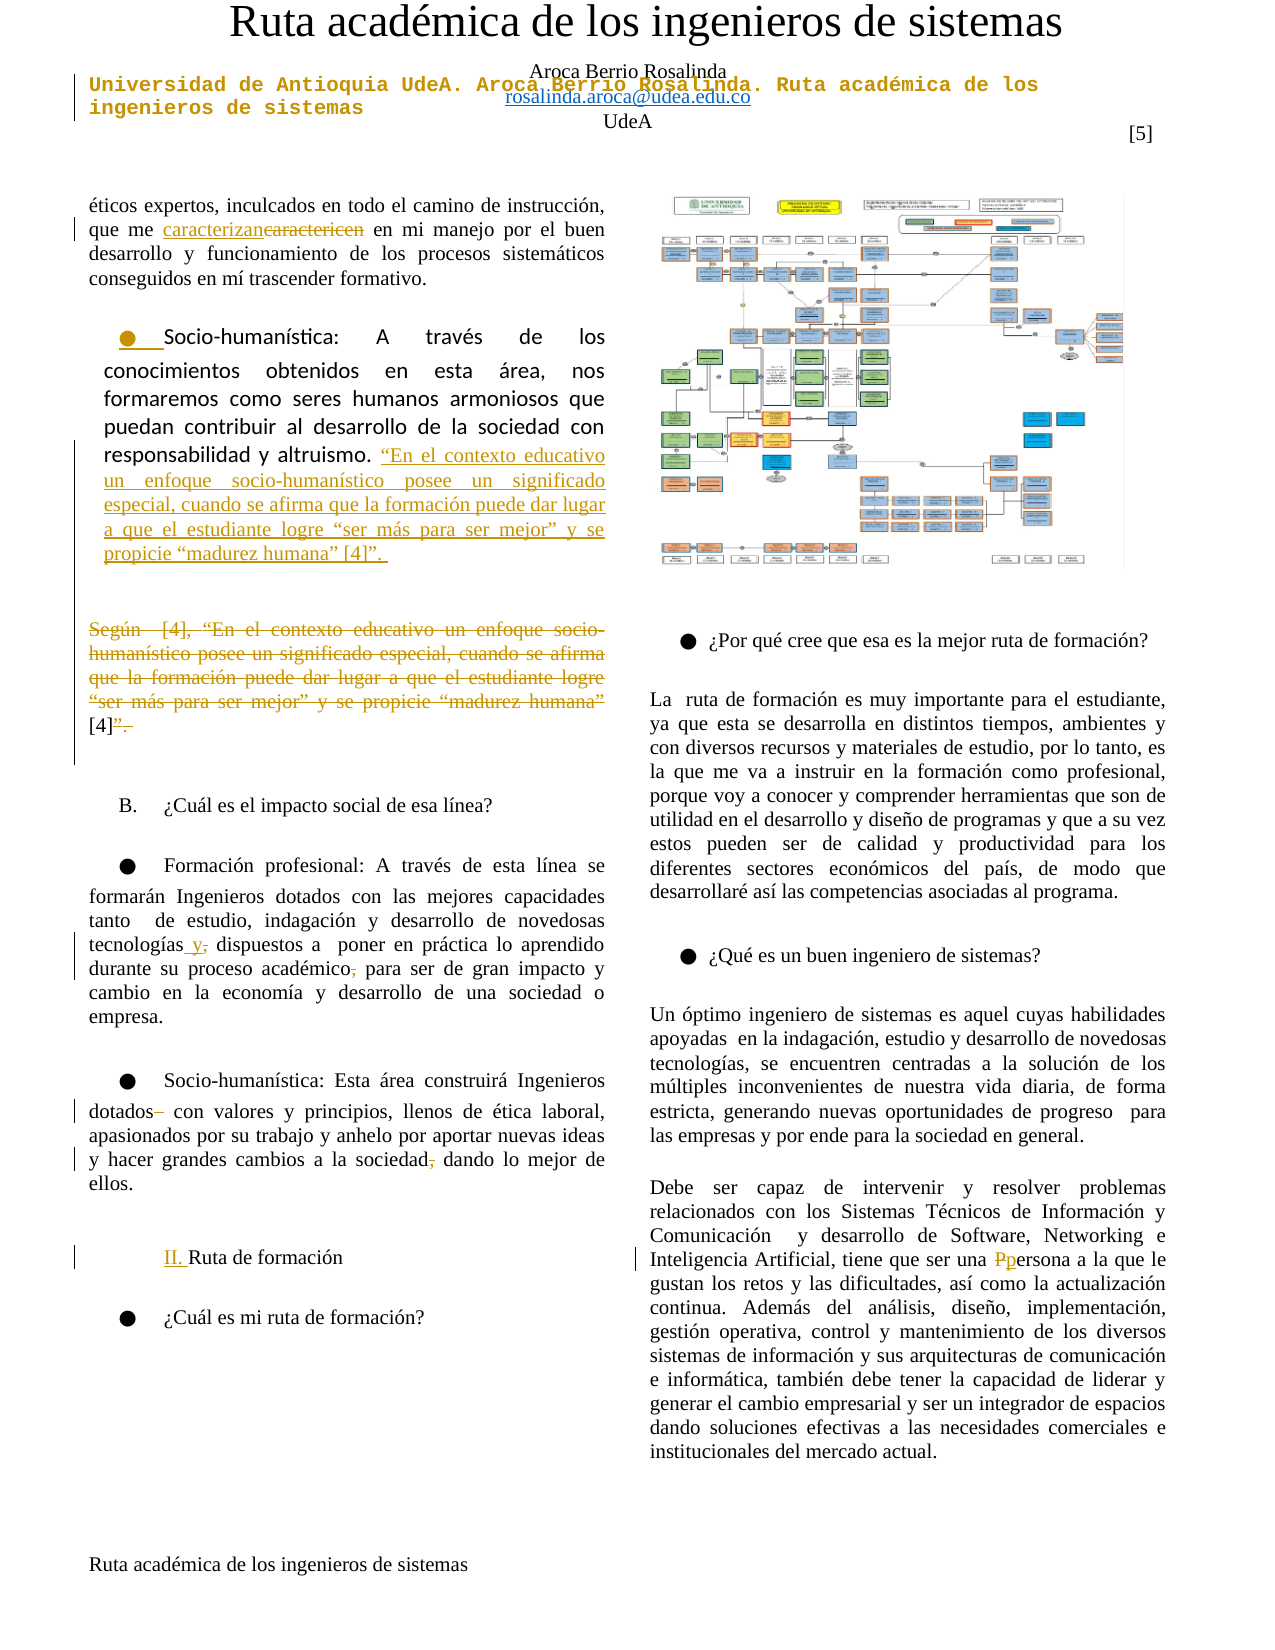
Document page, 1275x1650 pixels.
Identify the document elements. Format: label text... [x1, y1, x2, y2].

list Formación profesional: A través de esta línea se formarán Ingenieros dotados con las mejores capacidades tanto de estudio, indagación y desarrollo de novedosas tecnologías dispuestos a poner en práctica lo aprendido durante su proceso académico para ser de gran impacto y cambio en la economía y desarrollo de una sociedad o empresa. [89, 841, 605, 1028]
text La ruta de formación es muy importante para el estudiante, ya que esta se desarrolla en distintos tiempos, ambientes y con diversos recursos y materiales de estudio, por lo tanto, es la que me va a instruir en la formación como profesional, porque voy a conocer y comprender herramientas que son de utilidad en el desarrollo y diseño de programas y que a su vez estos pueden ser de calidad y productividad para los diferentes sectores económicos del país, de modo que desarrollaré así las competencias asociadas al programa. [649, 687, 1167, 903]
list Socio-humanística: Esta área construirá Ingenieros dotados con valores y principios, llenos de ética laboral, apasionados por su trabajo y anhelo por aportar nuevas ideas y hacer grandes cambios a la sociedad dando lo mejor de ellos. [89, 1056, 605, 1195]
list ¿Cuál es el impacto social de esa línea? [89, 793, 605, 817]
list ¿Por qué cree que esa es la mejor ruta de formación? [679, 616, 1167, 659]
text Un óptimo ingeniero de sistemas es aquel cuyas habilidades apoyadas en la indagación, estudio y desarrollo de novedosas tecnologías, se encuentren centradas a la solución de los múltiples inconvenientes de nuestra vida diaria, de forma estricta, generando nuevas oportunidades de progreso para las empresas y por ende para la sociedad en general. [649, 1002, 1167, 1147]
picture [649, 193, 1136, 569]
list ¿Qué es un buen ingeniero de sistemas? [679, 932, 1167, 974]
list ¿Cuál es mi ruta de formación? [89, 1293, 605, 1336]
text Debe ser capaz de intervenir y resolver problemas relacionados con los Sistemas Técnicos de Información y Comunicación y desarrollo de Software, Networking e Inteligencia Artificial, tiene que ser una ersona a la que le gustan los retos y las dificultades, así como la actualización continua. Además del análisis, diseño, implementación, gestión operativa, control y mantenimiento de los diversos sistemas de información y sus arquitecturas de comunicación e informática, también debe tener la capacidad de liderar y generar el cambio empresarial y ser un integrador de espacios dando soluciones efectivas a las necesidades comerciales e institucionales del mercado actual. [649, 1175, 1167, 1463]
